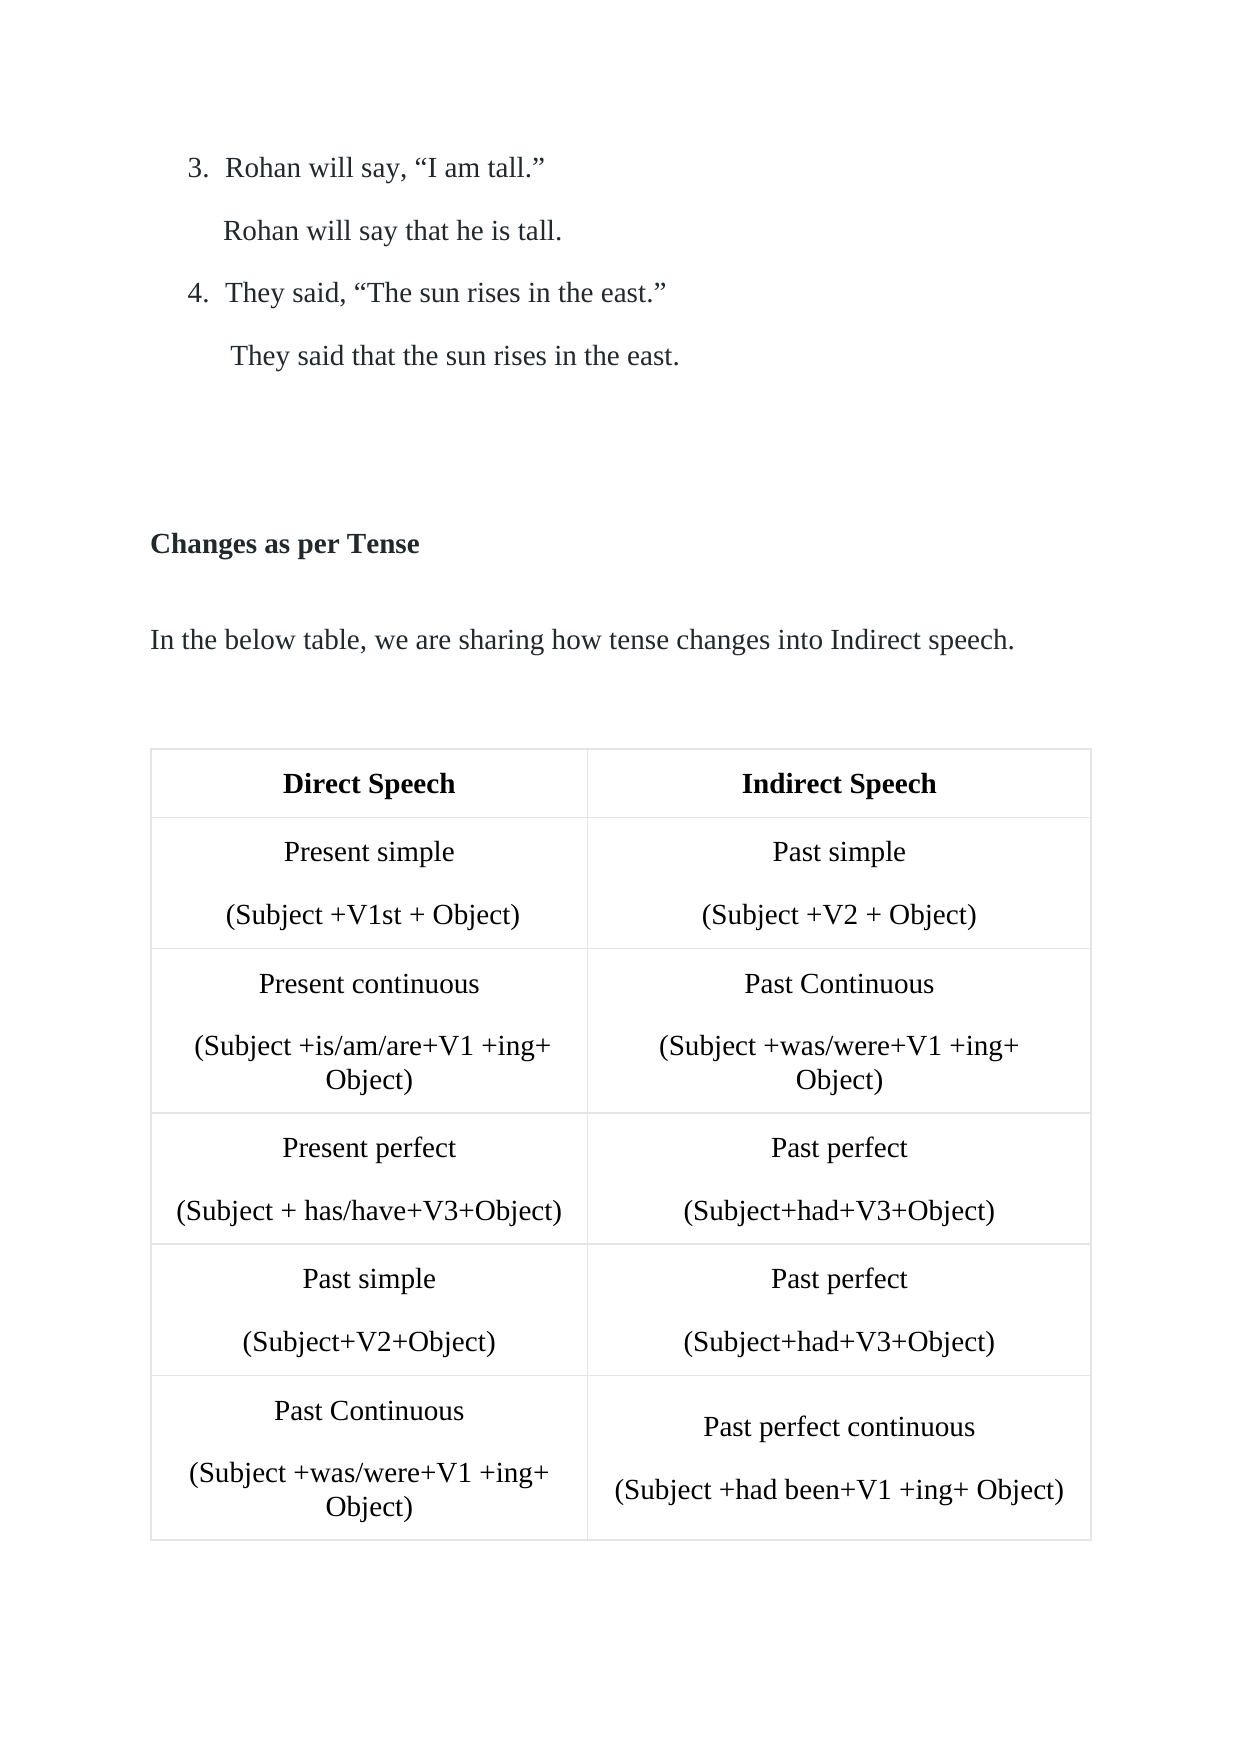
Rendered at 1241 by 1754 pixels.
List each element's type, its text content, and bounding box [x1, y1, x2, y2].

table_cell Past simple (Subject+V2+Object) [152, 1245, 587, 1374]
table_cell Present simple (Subject +V1st + Object) [152, 818, 587, 947]
table_cell Past perfect (Subject+had+V3+Object) [588, 1245, 1090, 1374]
table_cell Past Continuous (Subject +was/were+V1 +ing+ Object) [152, 1376, 587, 1539]
table_cell Past perfect continuous (Subject +had been+V1 +ing+ Object) [588, 1376, 1090, 1539]
list They said, “The sun rises in the east.” [187, 275, 1090, 309]
text In the below table, we are sharing how tense changes into Indirect speech. [150, 622, 1090, 656]
text Rohan will say that he is tall. [150, 213, 1090, 246]
table_cell Present perfect (Subject + has/have+V3+Object) [152, 1114, 587, 1243]
table_header Indirect Speech [588, 750, 1090, 816]
text They said that the sun rises in the east. [150, 338, 1090, 372]
table_cell Past perfect (Subject+had+V3+Object) [588, 1114, 1090, 1243]
table_cell Past simple (Subject +V2 + Object) [588, 818, 1090, 947]
table_header Direct Speech [152, 750, 587, 816]
table_cell Past Continuous (Subject +was/were+V1 +ing+ Object) [588, 949, 1090, 1112]
text Changes as per Tense [150, 526, 1090, 560]
table_cell Present continuous (Subject +is/am/are+V1 +ing+ Object) [152, 949, 587, 1112]
list Rohan will say, “I am tall.” [187, 150, 1090, 183]
